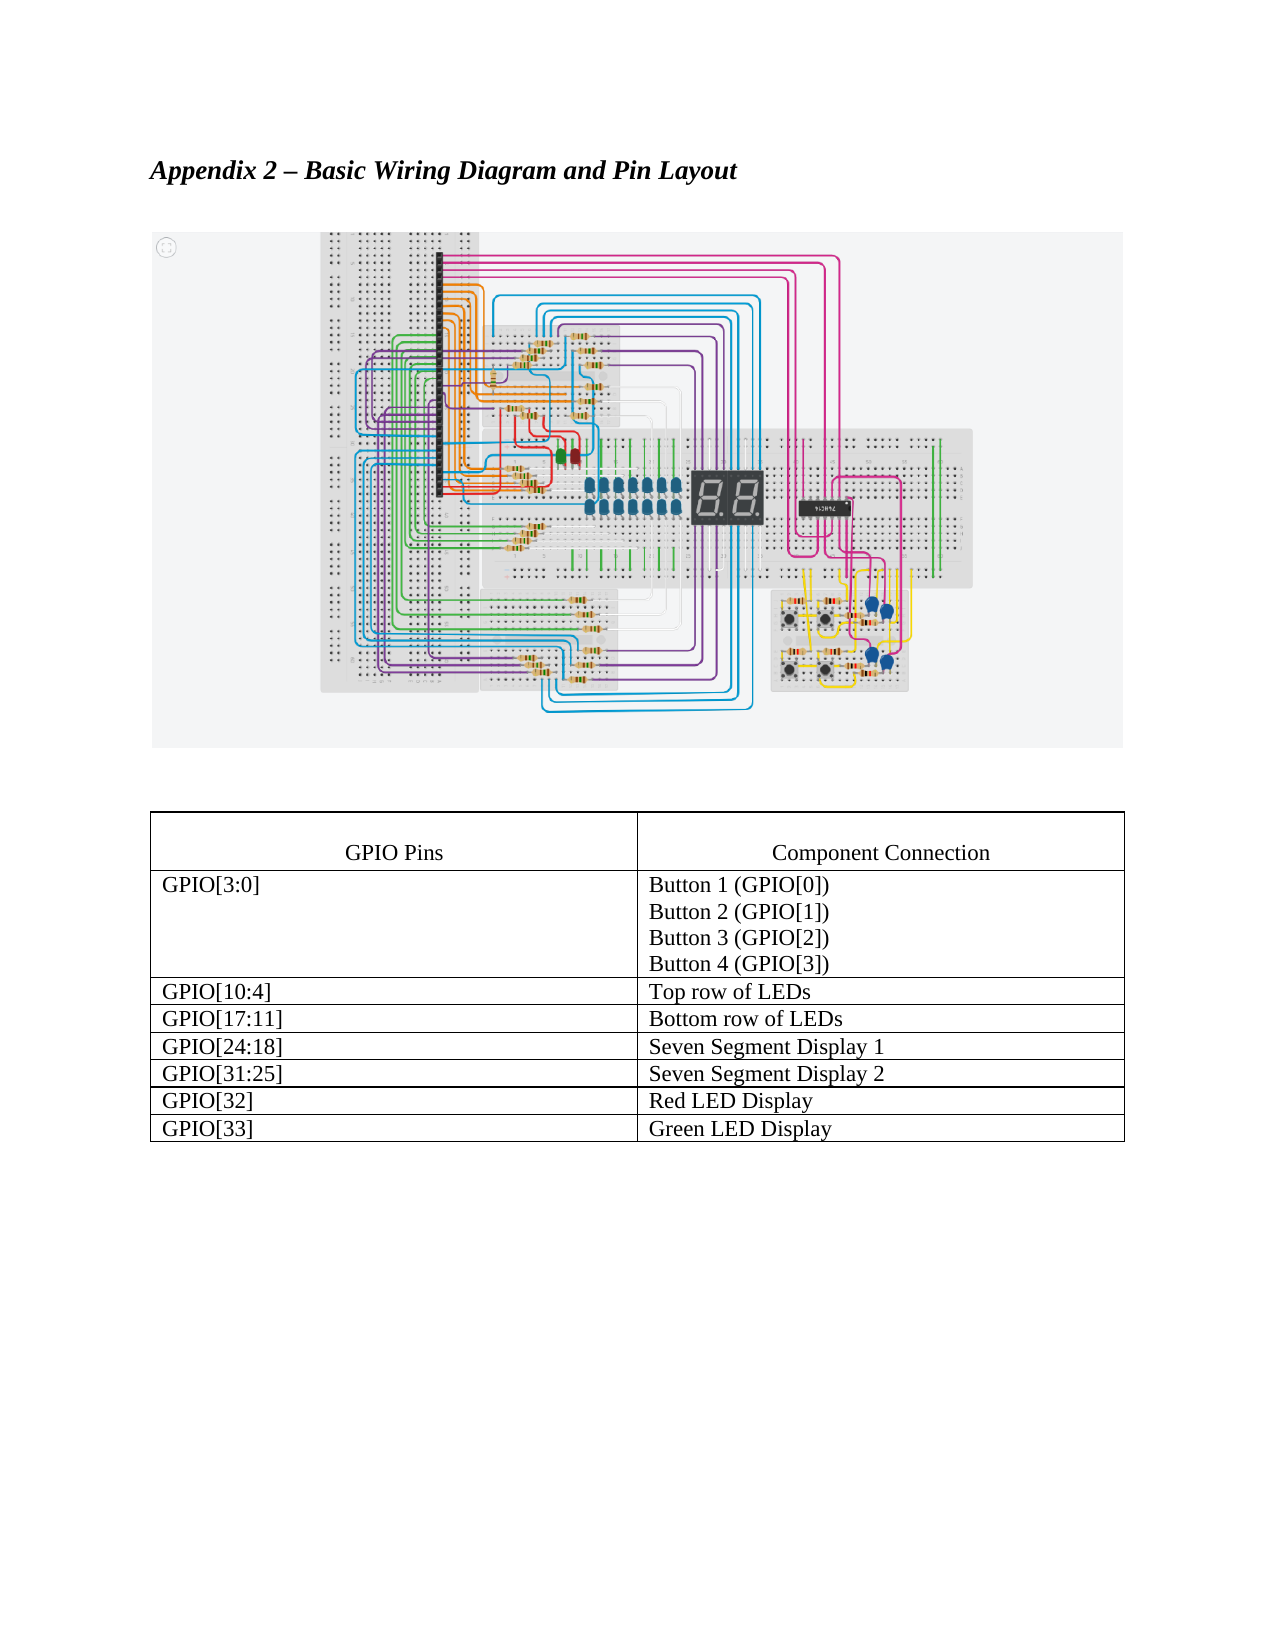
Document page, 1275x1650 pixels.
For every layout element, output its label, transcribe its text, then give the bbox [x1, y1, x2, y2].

table_header GPIO Pins [151, 813, 637, 870]
table_cell GPIO[33] [151, 1115, 637, 1141]
table_cell GPIO[32] [151, 1088, 637, 1114]
table_cell GPIO[24:18] [151, 1033, 637, 1059]
table_cell Red LED Display [638, 1088, 1124, 1114]
table_cell GPIO[3:0] [151, 871, 637, 977]
table_cell Top row of LEDs [638, 978, 1124, 1004]
table_cell Button 1 (GPIO[0]) Button 2 (GPIO[1]) Button 3 (GPIO[2]) Button 4 (GPIO[3]) [638, 871, 1124, 977]
table_header Component Connection [638, 813, 1124, 870]
table_cell Seven Segment Display 2 [638, 1060, 1124, 1086]
table_cell GPIO[17:11] [151, 1005, 637, 1032]
table_cell Bottom row of LEDs [638, 1005, 1124, 1032]
table_cell GPIO[31:25] [151, 1060, 637, 1086]
picture [152, 232, 1123, 748]
table_cell GPIO[10:4] [151, 978, 637, 1004]
table_cell Green LED Display [638, 1115, 1124, 1141]
subtitle Appendix 2 – Basic Wiring Diagram and Pin Layout [150, 154, 1125, 185]
table_cell Seven Segment Display 1 [638, 1033, 1124, 1059]
